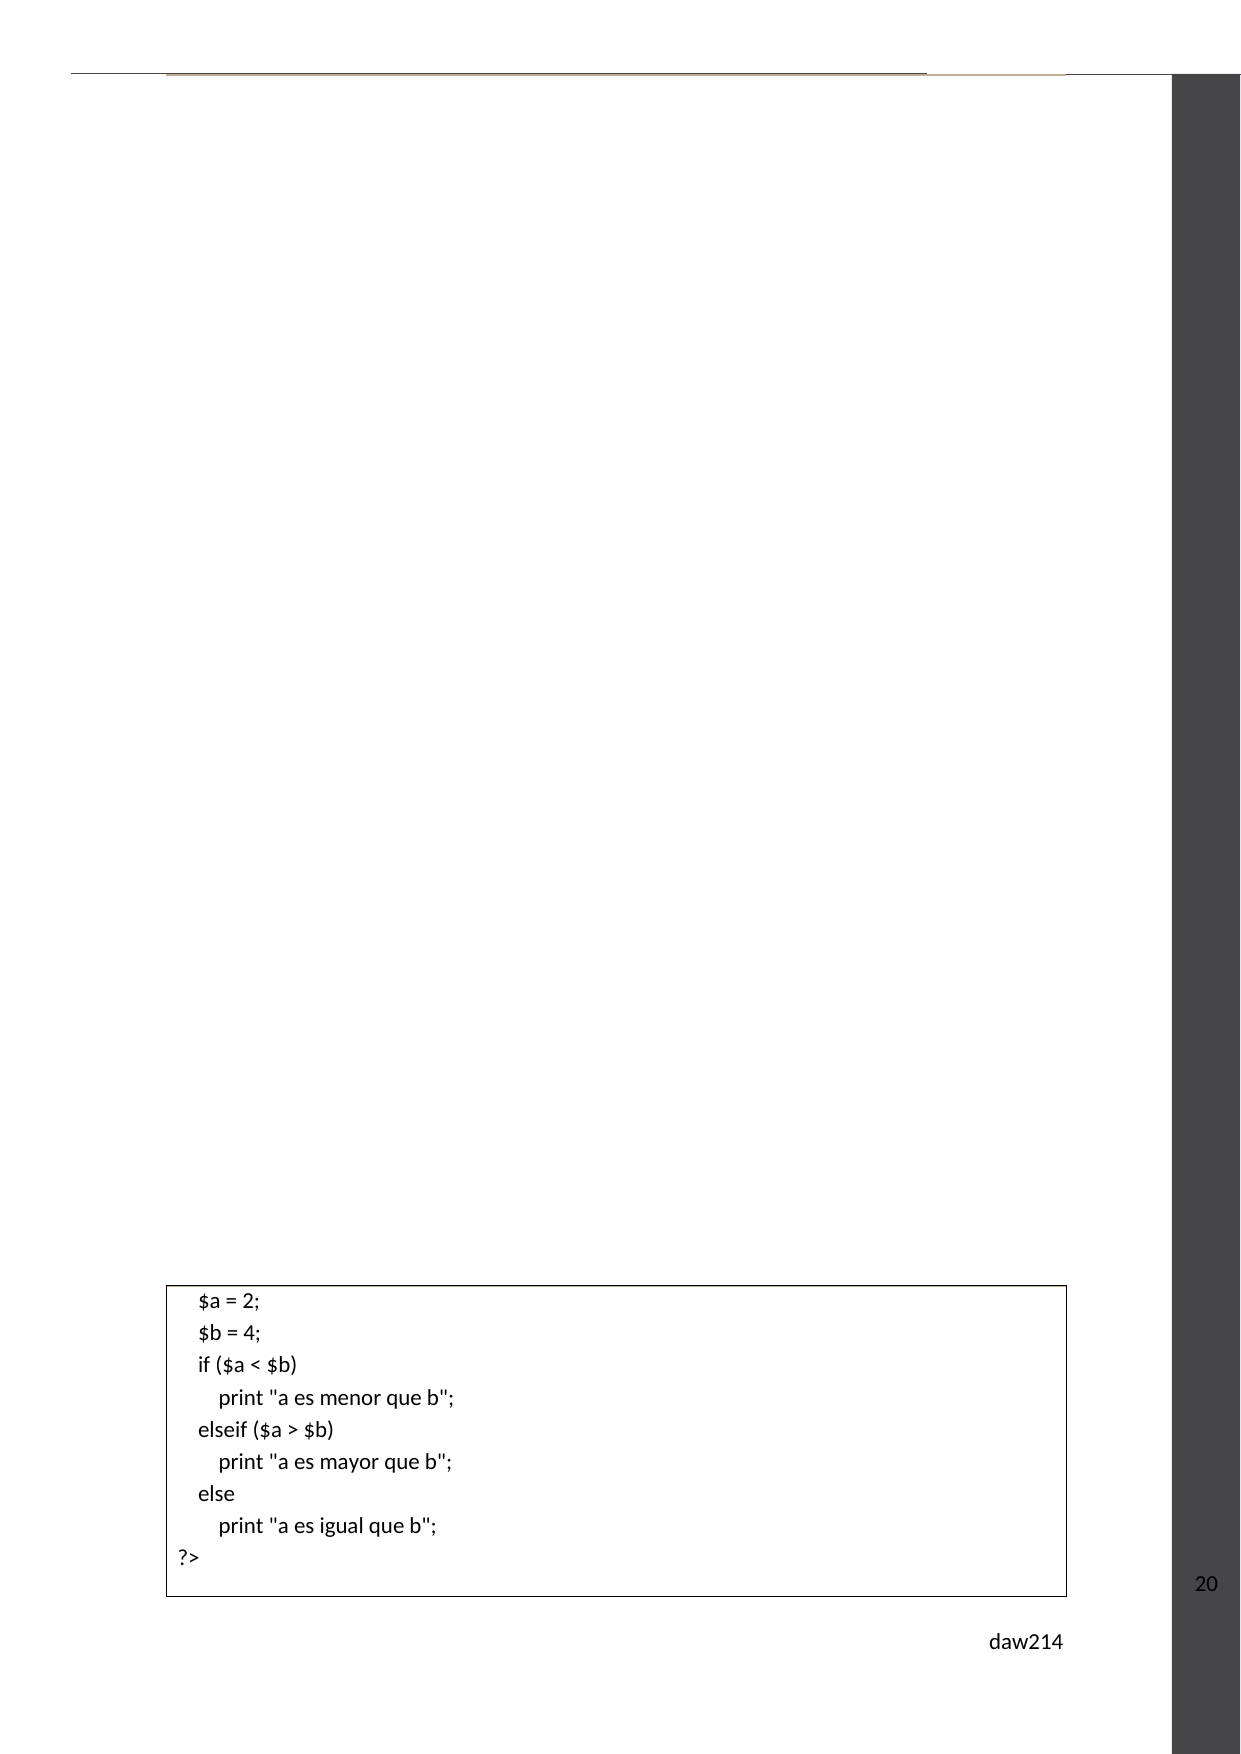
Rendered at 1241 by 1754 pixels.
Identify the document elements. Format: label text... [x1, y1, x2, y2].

table_header <?php $a = 2; $b = 4; if ($a < $b) print "a es menor que b"; elseif ($a > $b) print "a es mayor que b"; else print "a es igual que b"; ?> [167, 1287, 1066, 1596]
